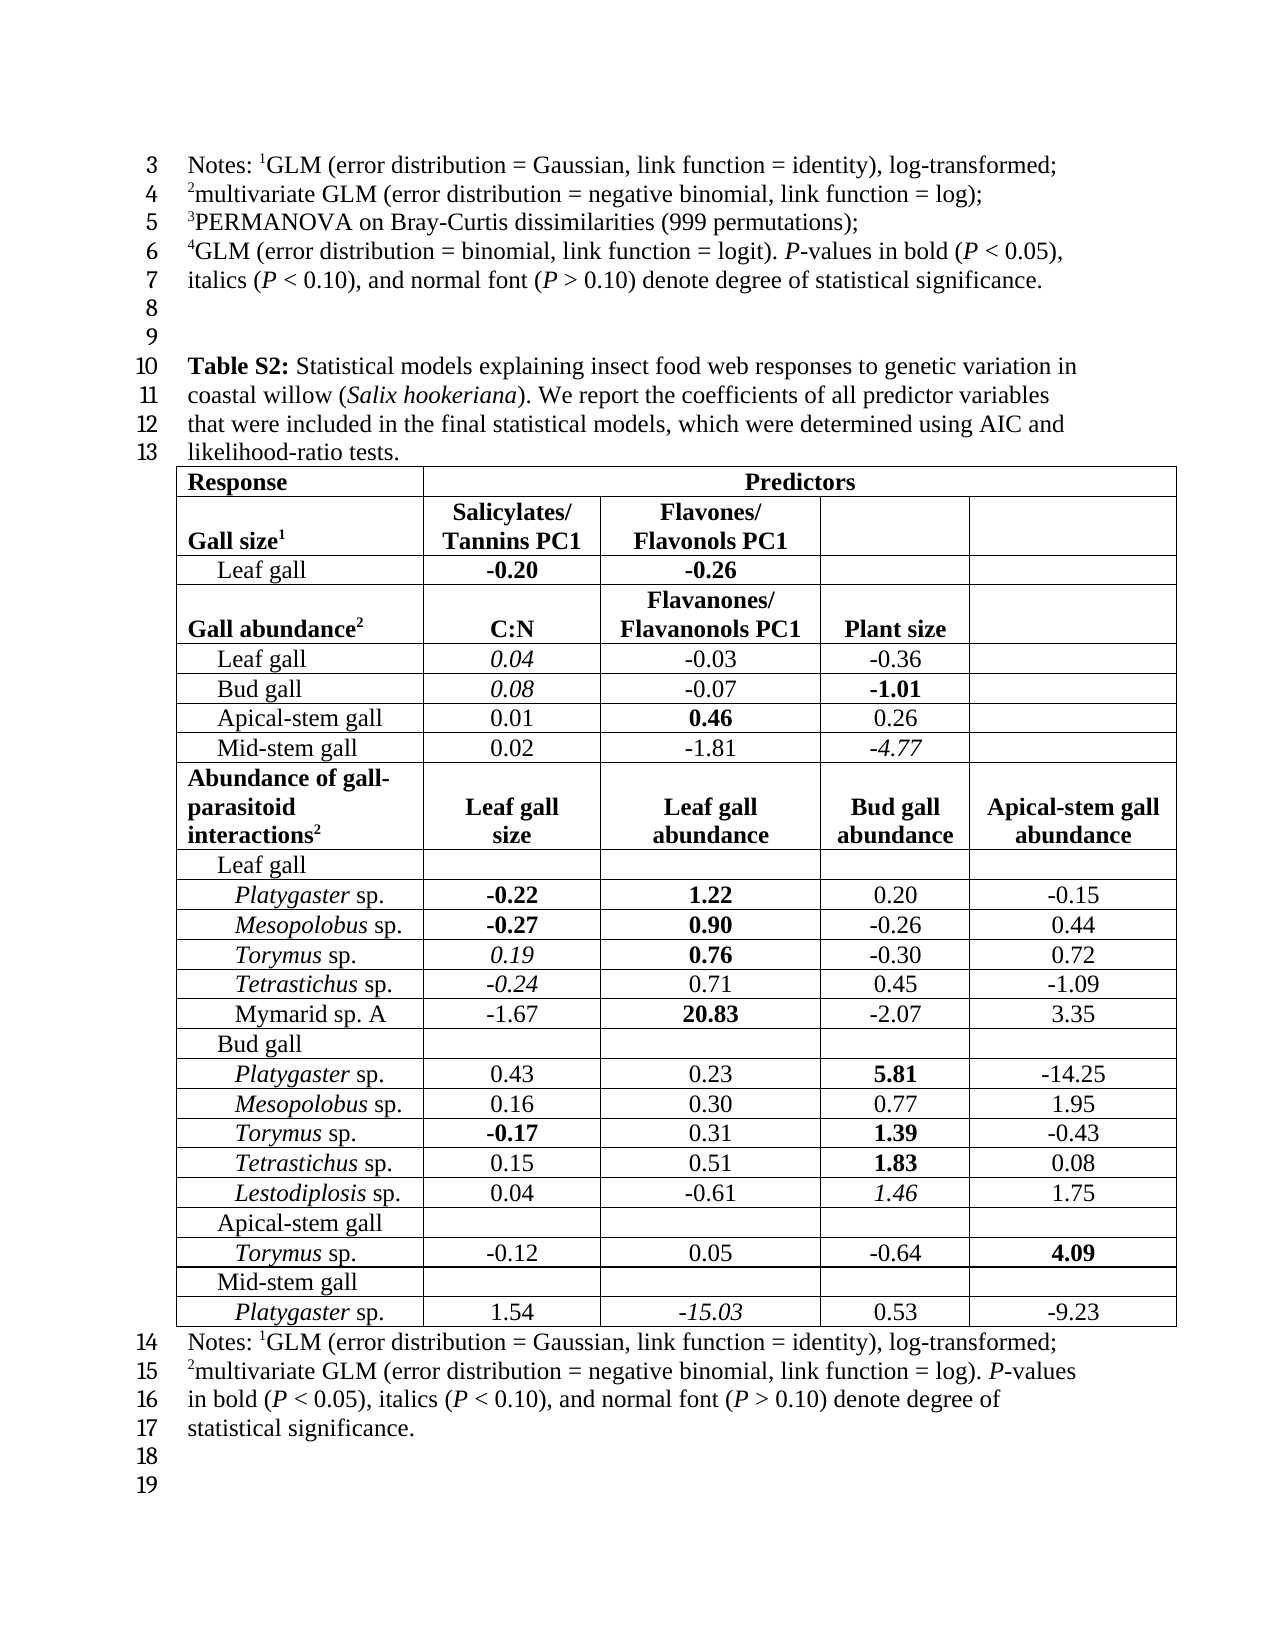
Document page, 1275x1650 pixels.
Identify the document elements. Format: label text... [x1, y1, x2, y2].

table_cell -0.22 [424, 880, 600, 909]
table_cell 0.19 [424, 940, 600, 968]
table_cell [424, 1208, 600, 1237]
table_cell 1.22 [601, 880, 820, 909]
table_cell Leaf gall size [424, 763, 600, 849]
table_cell [821, 1208, 969, 1237]
table_cell 0.76 [601, 940, 820, 968]
table_cell Tetrastichus sp. [177, 1148, 423, 1177]
table_cell [424, 1268, 600, 1296]
table_cell Flavanones/ Flavanonols PC1 [601, 585, 820, 643]
table_cell 0.51 [601, 1148, 820, 1177]
table_cell 0.31 [601, 1119, 820, 1147]
table_cell Salicylates/ Tannins PC1 [424, 497, 600, 554]
table_cell [424, 1029, 600, 1058]
table_cell 5.81 [821, 1059, 969, 1088]
table_cell Apical-stem gall [177, 1208, 423, 1237]
table_cell -0.27 [424, 910, 600, 939]
table_cell -0.12 [424, 1238, 600, 1266]
table_cell [821, 556, 969, 584]
table_cell Flavones/ Flavonols PC1 [601, 497, 820, 554]
table_cell 1.75 [970, 1178, 1176, 1207]
table_cell -0.03 [601, 644, 820, 673]
table_cell Gall size1 [177, 497, 423, 554]
table_cell -4.77 [821, 733, 969, 762]
table_cell 0.02 [424, 733, 600, 762]
table_cell Apical-stem gall [177, 704, 423, 732]
table_cell Leaf gall [177, 556, 423, 584]
table_cell Abundance of gall-parasitoid interactions2 [177, 763, 423, 849]
text Notes: 1GLM (error distribution = Gaussian, link function = identity), log-transformed; 2multivariate GLM (error distribution = negative binomial, link function = log); 3PERMANOVA on Bray-Curtis dissimilarities (999 permutations); [187, 150, 1088, 236]
table_cell 1.54 [424, 1297, 600, 1326]
table_cell 0.53 [821, 1297, 969, 1326]
table_cell Mid-stem gall [177, 1268, 423, 1296]
table_cell 0.30 [601, 1089, 820, 1117]
table_cell -0.07 [601, 674, 820, 702]
table_cell [601, 1268, 820, 1296]
table_cell -0.26 [601, 556, 820, 584]
table_cell C:N [424, 585, 600, 643]
table_cell 0.05 [601, 1238, 820, 1266]
table_cell [970, 644, 1176, 673]
table_cell Mesopolobus sp. [177, 1089, 423, 1117]
table_cell [970, 556, 1176, 584]
table_cell Mesopolobus sp. [177, 910, 423, 939]
table_cell [424, 850, 600, 879]
table_cell 1.46 [821, 1178, 969, 1207]
table_cell 0.04 [424, 1178, 600, 1207]
table_cell Platygaster sp. [177, 880, 423, 909]
table_cell [970, 674, 1176, 702]
table_cell -9.23 [970, 1297, 1176, 1326]
table_cell Torymus sp. [177, 1119, 423, 1147]
table_cell Bud gall [177, 674, 423, 702]
table_cell -1.67 [424, 999, 600, 1028]
table_cell Gall abundance2 [177, 585, 423, 643]
table_cell 1.83 [821, 1148, 969, 1177]
table_cell -0.64 [821, 1238, 969, 1266]
table_cell [821, 850, 969, 879]
table_cell -1.01 [821, 674, 969, 702]
text Notes: 1GLM (error distribution = Gaussian, link function = identity), log-transformed; 2multivariate GLM (error distribution = negative binomial, link function = log). P-values in bold (P < 0.05), italics (P < 0.10), and normal font (P > 0.10) denote degree of statistical significance. [187, 1327, 1088, 1442]
table_cell [970, 704, 1176, 732]
table_cell 0.46 [601, 704, 820, 732]
table_cell [970, 585, 1176, 643]
table_cell 0.15 [424, 1148, 600, 1177]
table_cell 0.20 [821, 880, 969, 909]
table_cell 0.90 [601, 910, 820, 939]
table_cell -0.15 [970, 880, 1176, 909]
table_cell Mid-stem gall [177, 733, 423, 762]
table_cell -0.61 [601, 1178, 820, 1207]
table_cell 0.77 [821, 1089, 969, 1117]
table_cell 0.45 [821, 970, 969, 998]
table_cell -2.07 [821, 999, 969, 1028]
table_cell 0.71 [601, 970, 820, 998]
table_cell -0.43 [970, 1119, 1176, 1147]
table_cell -0.17 [424, 1119, 600, 1147]
table_cell Leaf gall abundance [601, 763, 820, 849]
table_cell -0.26 [821, 910, 969, 939]
table_cell [970, 497, 1176, 554]
text 4GLM (error distribution = binomial, link function = logit). P-values in bold (P < 0.05), italics (P < 0.10), and normal font (P > 0.10) denote degree of statistical significance. [187, 236, 1088, 294]
table_cell Platygaster sp. [177, 1297, 423, 1326]
table_cell -0.36 [821, 644, 969, 673]
table_cell [821, 1268, 969, 1296]
table_cell [601, 1029, 820, 1058]
table_cell [970, 1208, 1176, 1237]
table_cell 1.95 [970, 1089, 1176, 1117]
table_cell Plant size [821, 585, 969, 643]
table_cell 0.72 [970, 940, 1176, 968]
text Table S2: Statistical models explaining insect food web responses to genetic variation in coastal willow (Salix hookeriana). We report the coefficients of all predictor variables that were included in the final statistical models, which were determined using AIC and likelihood-ratio tests. [187, 351, 1088, 466]
table_cell [970, 1029, 1176, 1058]
table_cell 0.43 [424, 1059, 600, 1088]
table_cell Lestodiplosis sp. [177, 1178, 423, 1207]
table_cell [970, 1268, 1176, 1296]
table_cell Torymus sp. [177, 940, 423, 968]
table_cell -15.03 [601, 1297, 820, 1326]
table_cell 0.26 [821, 704, 969, 732]
table_cell 4.09 [970, 1238, 1176, 1266]
table_cell [601, 850, 820, 879]
table_cell Bud gall [177, 1029, 423, 1058]
table_cell Leaf gall [177, 644, 423, 673]
table_cell 0.23 [601, 1059, 820, 1088]
table_cell 0.44 [970, 910, 1176, 939]
table_cell -1.09 [970, 970, 1176, 998]
table_cell Apical-stem gall abundance [970, 763, 1176, 849]
table_header Predictors [424, 467, 1176, 496]
table_cell -0.30 [821, 940, 969, 968]
table_cell 0.04 [424, 644, 600, 673]
table_cell 20.83 [601, 999, 820, 1028]
table_cell -0.24 [424, 970, 600, 998]
table_cell 0.01 [424, 704, 600, 732]
table_cell -1.81 [601, 733, 820, 762]
table_cell Torymus sp. [177, 1238, 423, 1266]
table_cell [821, 497, 969, 554]
table_cell Leaf gall [177, 850, 423, 879]
table_cell -14.25 [970, 1059, 1176, 1088]
table_cell 0.08 [424, 674, 600, 702]
table_cell 0.16 [424, 1089, 600, 1117]
table_cell 0.08 [970, 1148, 1176, 1177]
table_cell [970, 733, 1176, 762]
table_cell 1.39 [821, 1119, 969, 1147]
table_header Response [177, 467, 423, 496]
table_cell [970, 850, 1176, 879]
table_cell -0.20 [424, 556, 600, 584]
table_cell Mymarid sp. A [177, 999, 423, 1028]
table_cell Tetrastichus sp. [177, 970, 423, 998]
table_cell Bud gall abundance [821, 763, 969, 849]
table_cell [821, 1029, 969, 1058]
table_cell Platygaster sp. [177, 1059, 423, 1088]
table_cell 3.35 [970, 999, 1176, 1028]
table_cell [601, 1208, 820, 1237]
